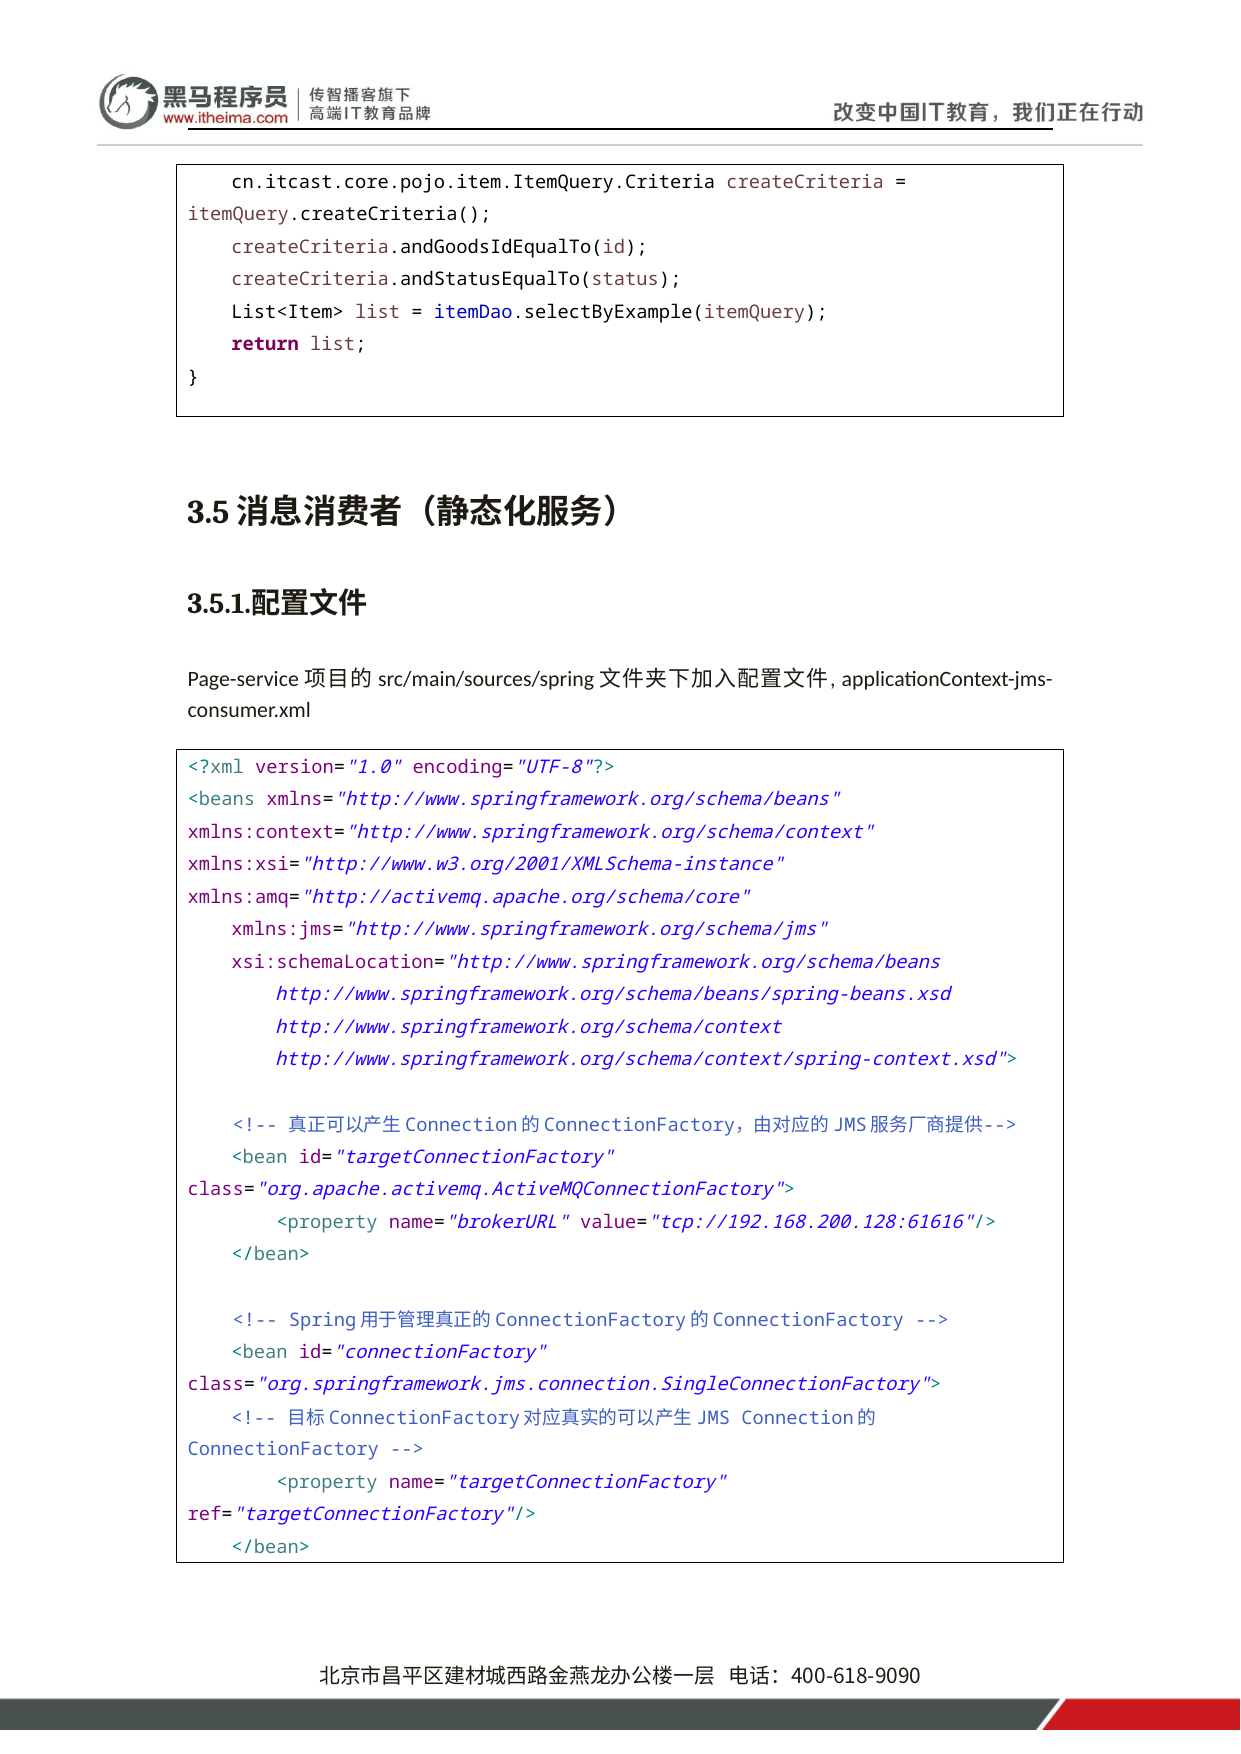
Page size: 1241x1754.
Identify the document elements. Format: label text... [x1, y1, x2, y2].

picture [0, 3, 1241, 153]
subtitle 3.5消息消费者（静态化服务） [187, 476, 1053, 541]
subtitle 3.5.1.配置文件 [187, 568, 1053, 633]
picture [0, 1639, 1241, 1730]
text Page-service项目的src/main/sources/spring文件夹下加入配置文件, applicationContext-jms-consumer.xml [187, 660, 1053, 725]
